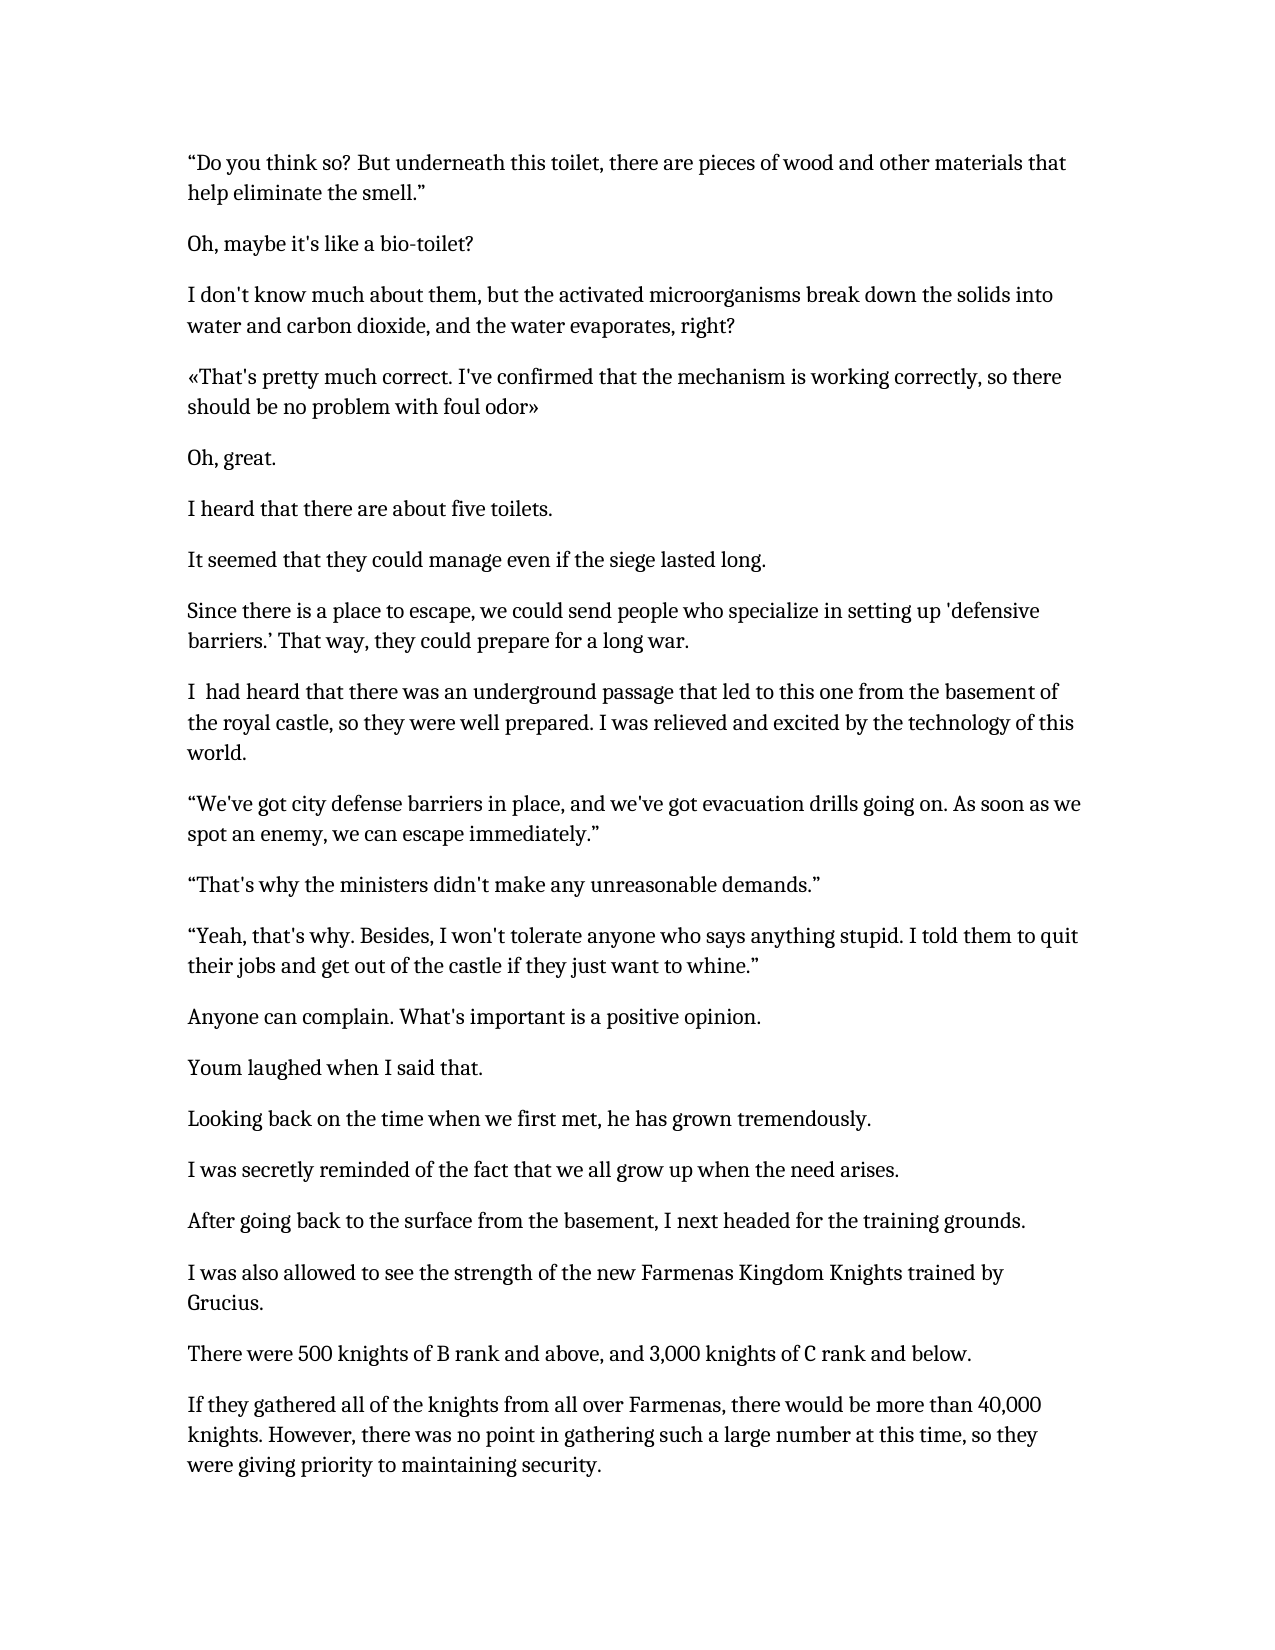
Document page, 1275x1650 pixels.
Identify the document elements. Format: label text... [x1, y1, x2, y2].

text “We've got city defense barriers in place, and we've got evacuation drills going on. As soon as we spot an enemy, we can escape immediately.” [187, 791, 1087, 847]
text It seemed that they could manage even if the siege lasted long. [187, 547, 1087, 573]
text Anyone can complain. What's important is a positive opinion. [187, 1004, 1087, 1031]
text “That's why the ministers didn't make any unreasonable demands.” [187, 872, 1087, 898]
text There were 500 knights of B rank and above, and 3,000 knights of C rank and below. [187, 1341, 1087, 1367]
text Since there is a place to escape, we could send people who specialize in setting up 'defensive barriers.’ That way, they could prepare for a long war. [187, 598, 1087, 654]
text I heard that there are about five toilets. [187, 496, 1087, 522]
text Oh, great. [187, 445, 1087, 471]
text Youm laughed when I said that. [187, 1055, 1087, 1082]
text “Yeah, that's why. Besides, I won't tolerate anyone who says anything stupid. I told them to quit their jobs and get out of the castle if they just want to whine.” [187, 923, 1087, 979]
text I had heard that there was an underground passage that led to this one from the basement of the royal castle, so they were well prepared. I was relieved and excited by the technology of this world. [187, 679, 1087, 766]
text Looking back on the time when we first met, he has grown tremendously. [187, 1106, 1087, 1133]
text «That's pretty much correct. I've confirmed that the mechanism is working correctly, so there should be no problem with foul odor» [187, 363, 1087, 420]
text Oh, maybe it's like a bio-toilet? [187, 231, 1087, 258]
text After going back to the surface from the basement, I next headed for the training grounds. [187, 1208, 1087, 1235]
text I was secretly reminded of the fact that we all grow up when the need arises. [187, 1157, 1087, 1184]
text If they gathered all of the knights from all over Farmenas, there would be more than 40,000 knights. However, there was no point in gathering such a large number at this time, so they were giving priority to maintaining security. [187, 1392, 1087, 1478]
text “Do you think so? But underneath this toilet, there are pieces of wood and other materials that help eliminate the smell.” [187, 150, 1087, 207]
text I don't know much about them, but the activated microorganisms break down the solids into water and carbon dioxide, and the water evaporates, right? [187, 282, 1087, 339]
text I was also allowed to see the strength of the new Farmenas Kingdom Knights trained by Grucius. [187, 1259, 1087, 1316]
